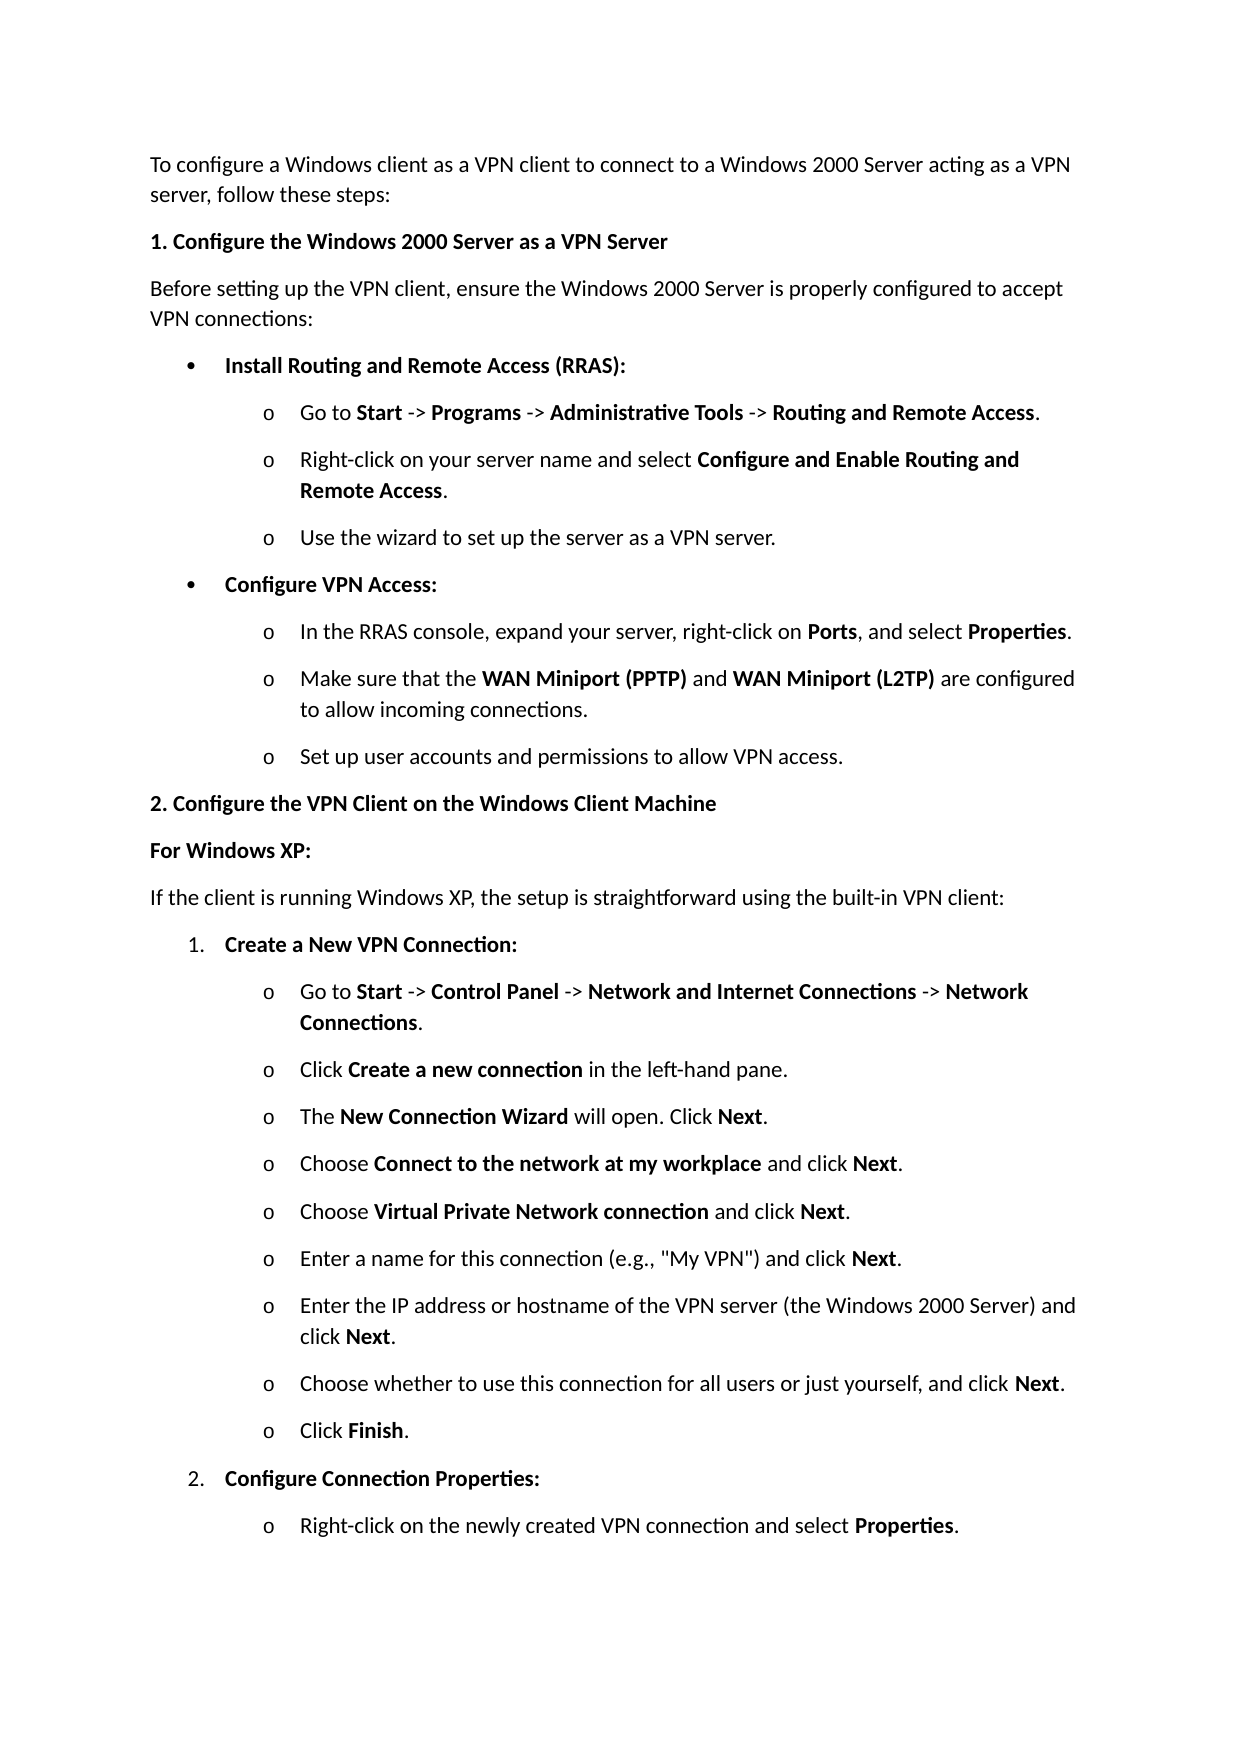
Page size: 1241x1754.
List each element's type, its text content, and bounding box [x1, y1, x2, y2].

list In the RRAS console, expand your server, right-click on Ports, and select Properties. [262, 617, 1090, 646]
list Enter a name for this connection (e.g., "My VPN") and click Next. [262, 1244, 1090, 1273]
list Go to Start -> Control Panel -> Network and Internet Connections -> Network Connections. [262, 977, 1090, 1036]
text 1. Configure the Windows 2000 Server as a VPN Server [150, 227, 1090, 255]
text Before setting up the VPN client, ensure the Windows 2000 Server is properly configured to accept VPN connections: [150, 274, 1090, 332]
list Choose Connect to the network at my workplace and click Next. [262, 1149, 1090, 1178]
list Configure VPN Access: [187, 570, 1090, 598]
list Choose Virtual Private Network connection and click Next. [262, 1197, 1090, 1225]
list Use the wizard to set up the server as a VPN server. [262, 523, 1090, 551]
text To configure a Windows client as a VPN client to connect to a Windows 2000 Server acting as a VPN server, follow these steps: [150, 150, 1090, 208]
list Set up user accounts and permissions to allow VPN access. [262, 742, 1090, 771]
list Create a New VPN Connection: [187, 930, 1090, 958]
list Right-click on your server name and select Configure and Enable Routing and Remote Access. [262, 445, 1090, 504]
list Enter the IP address or hostname of the VPN server (the Windows 2000 Server) and click Next. [262, 1292, 1090, 1350]
text For Windows XP: [150, 836, 1090, 864]
text 2. Configure the VPN Client on the Windows Client Machine [150, 789, 1090, 818]
list Click Finish. [262, 1417, 1090, 1445]
list Go to Start -> Programs -> Administrative Tools -> Routing and Remote Access. [262, 398, 1090, 426]
list Configure Connection Properties: [187, 1464, 1090, 1492]
list Install Routing and Remote Access (RRAS): [187, 351, 1090, 379]
list Make sure that the WAN Miniport (PPTP) and WAN Miniport (L2TP) are configured to allow incoming connections. [262, 664, 1090, 723]
list The New Connection Wizard will open. Click Next. [262, 1102, 1090, 1131]
list Click Create a new connection in the left-hand pane. [262, 1055, 1090, 1083]
text If the client is running Windows XP, the setup is straightforward using the built-in VPN client: [150, 883, 1090, 911]
list Right-click on the newly created VPN connection and select Properties. [262, 1511, 1090, 1539]
list Choose whether to use this connection for all users or just yourself, and click Next. [262, 1369, 1090, 1398]
